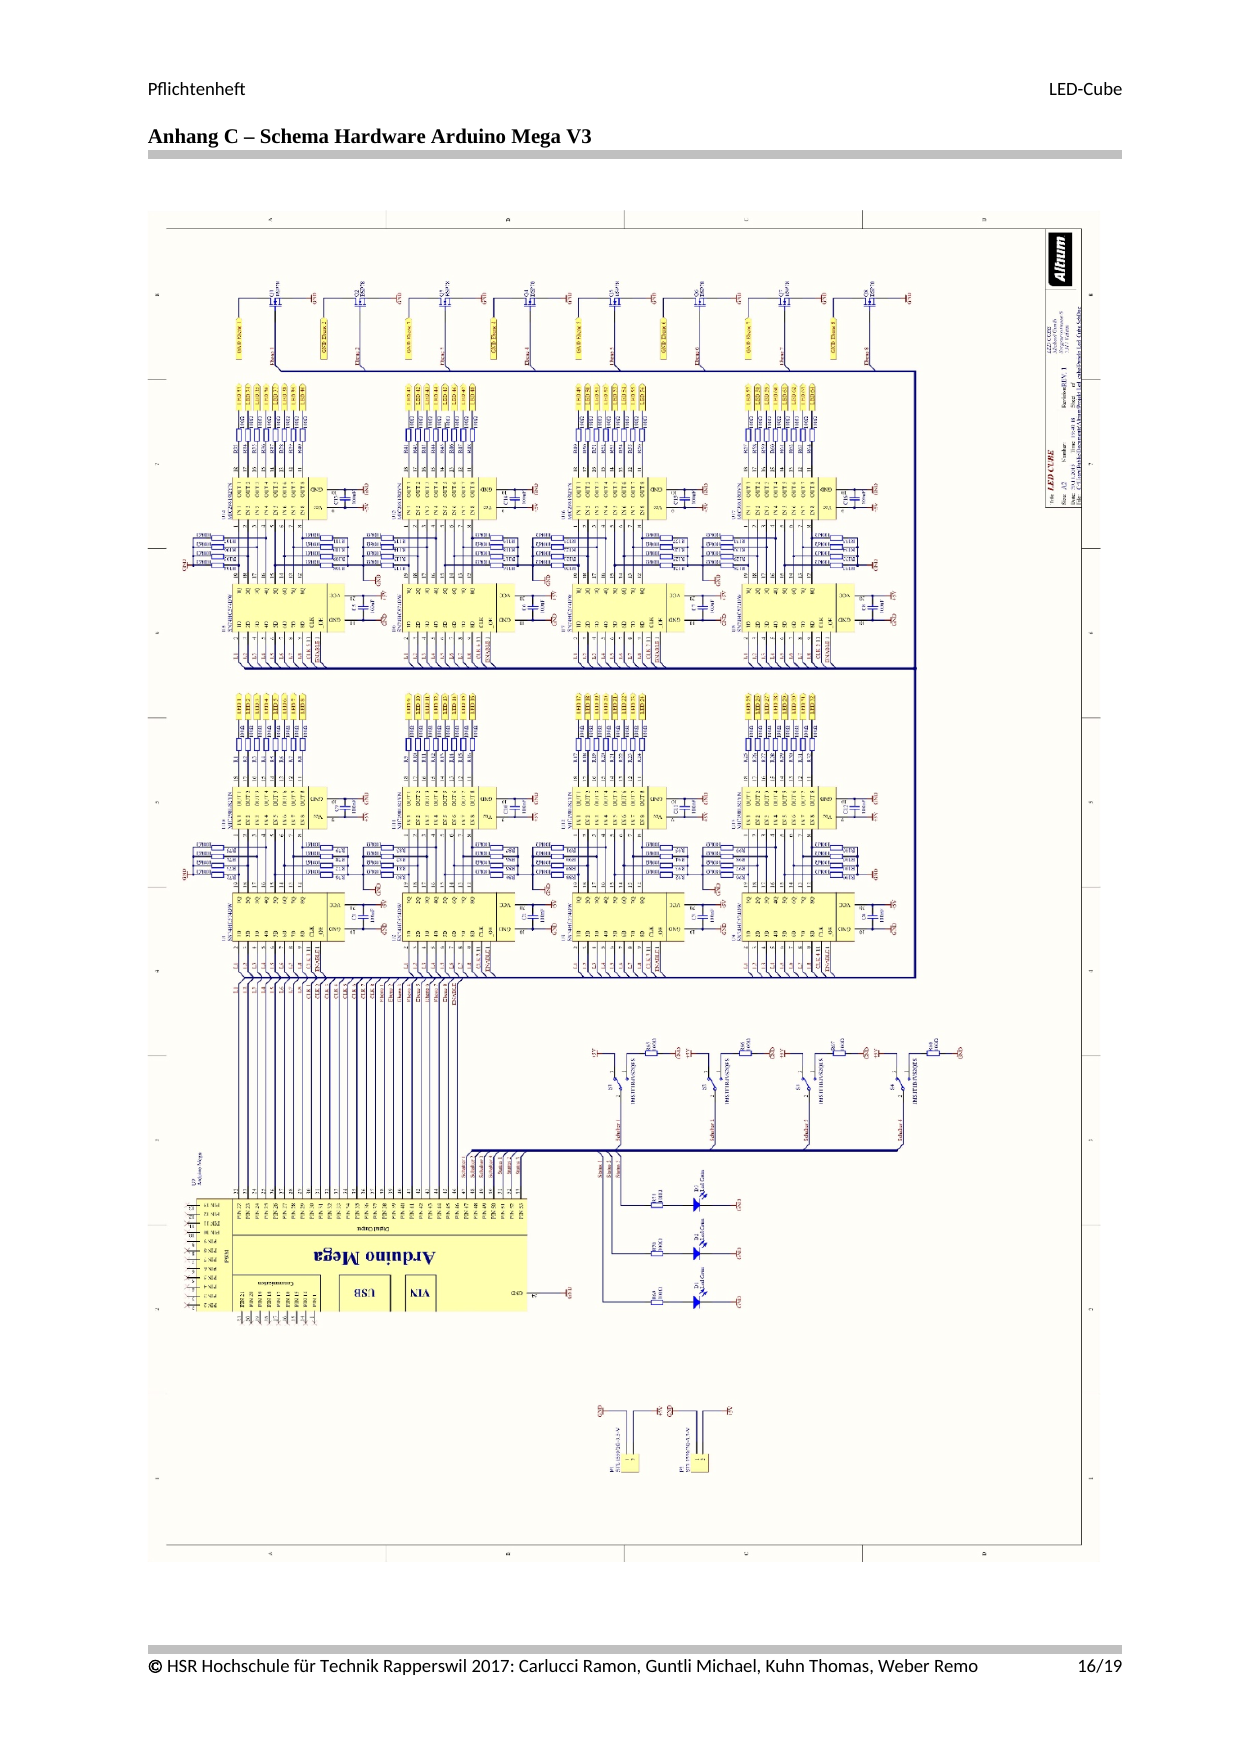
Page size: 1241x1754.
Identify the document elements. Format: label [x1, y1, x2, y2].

picture [149, 210, 1101, 1562]
